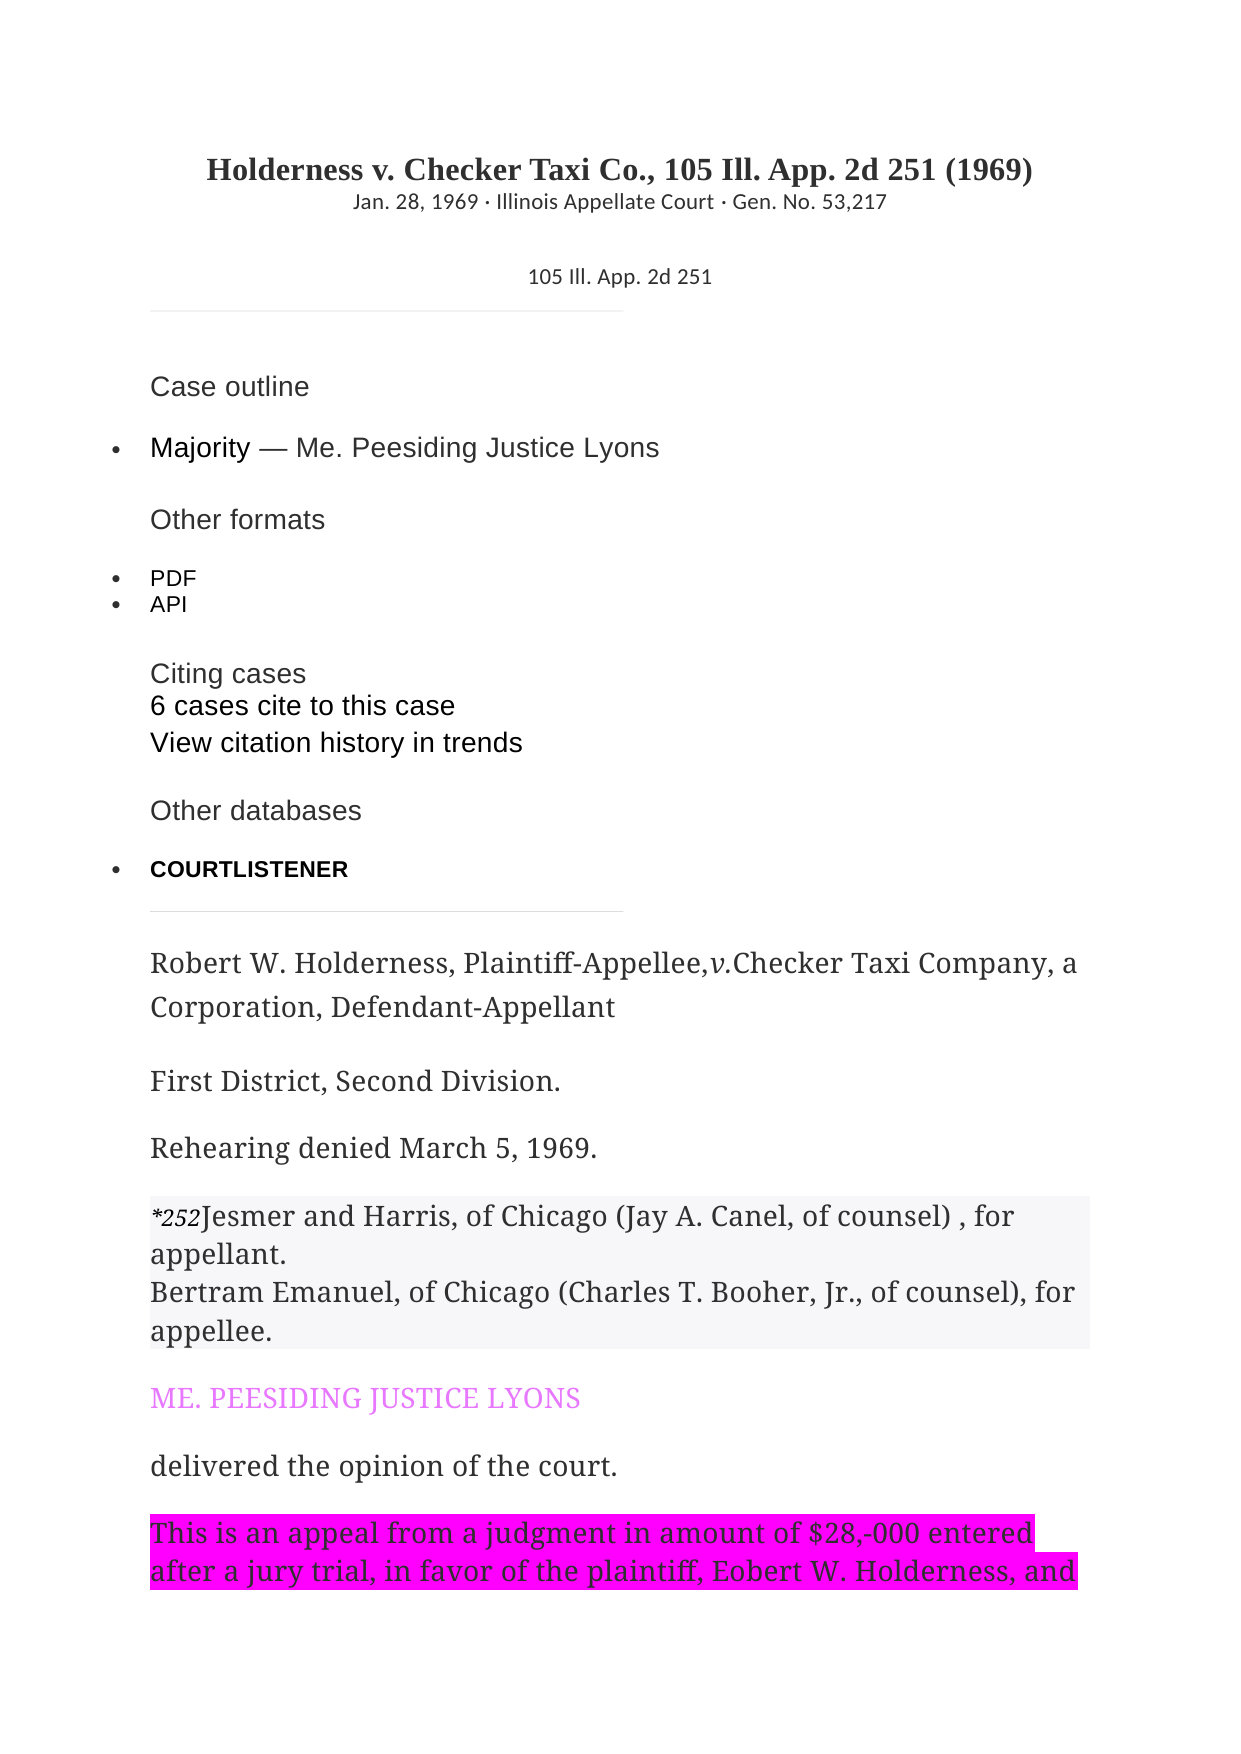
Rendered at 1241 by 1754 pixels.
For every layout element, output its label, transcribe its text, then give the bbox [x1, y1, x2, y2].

subtitle Other formats [150, 493, 1090, 536]
list PDF [112, 565, 1090, 591]
text 6 cases cite to this case View citation history in trends [150, 689, 1090, 759]
subtitle Citing cases [150, 647, 1090, 689]
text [150, 1513, 1090, 1590]
text First District, Second Division. [150, 1061, 1090, 1099]
text Rehearing denied March 5, 1969. [150, 1128, 1090, 1167]
subtitle Holderness v. Checker Taxi Co., 105 Ill. App. 2d 251 (1969) [150, 150, 1090, 187]
text Robert W. Holderness, Plaintiff-Appellee,v.Checker Taxi Company, a Corporation, Defendant-Appellant [150, 944, 1090, 1026]
text ME. PEESIDING JUSTICE LYONS [150, 1378, 1090, 1417]
subtitle Case outline [150, 360, 1090, 402]
text delivered the opinion of the court. [150, 1446, 1090, 1484]
list COURTLISTENER [112, 856, 1090, 882]
text *252Jesmer and Harris, of Chicago (Jay A. Canel, of counsel) , for appellant. [150, 1196, 1090, 1273]
list API [112, 591, 1090, 617]
subtitle Other databases [150, 784, 1090, 827]
list Majority — Me. Peesiding Justice Lyons [112, 431, 1090, 464]
text Jan. 28, 1969 · Illinois Appellate Court · Gen. No. 53,217 [150, 187, 1090, 215]
text 105 Ill. App. 2d 251 [150, 240, 1090, 290]
text Bertram Emanuel, of Chicago (Charles T. Booher, Jr., of counsel), for appellee. [150, 1273, 1090, 1349]
